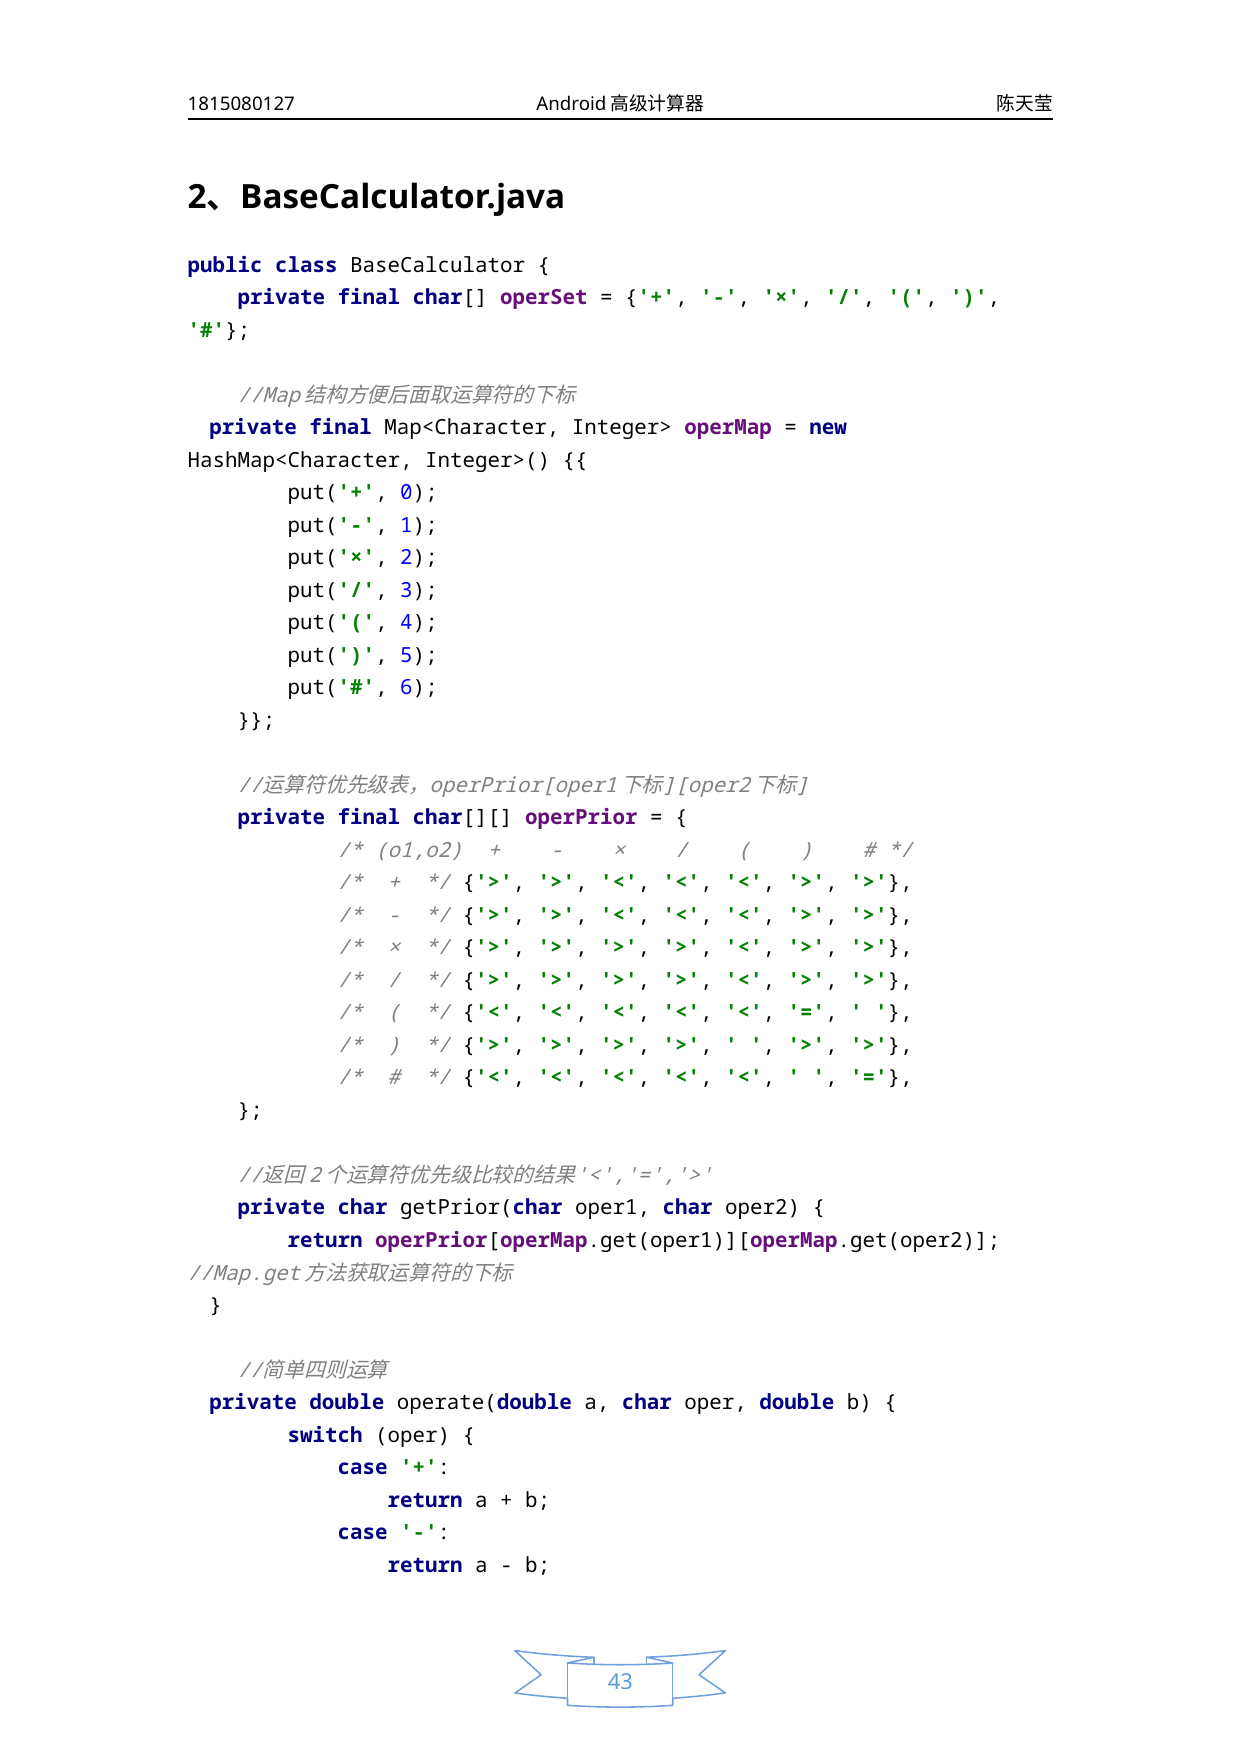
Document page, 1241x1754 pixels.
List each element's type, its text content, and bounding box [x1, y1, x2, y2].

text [187, 248, 1053, 1580]
subtitle 2、BaseCalculator.java [187, 162, 1053, 227]
